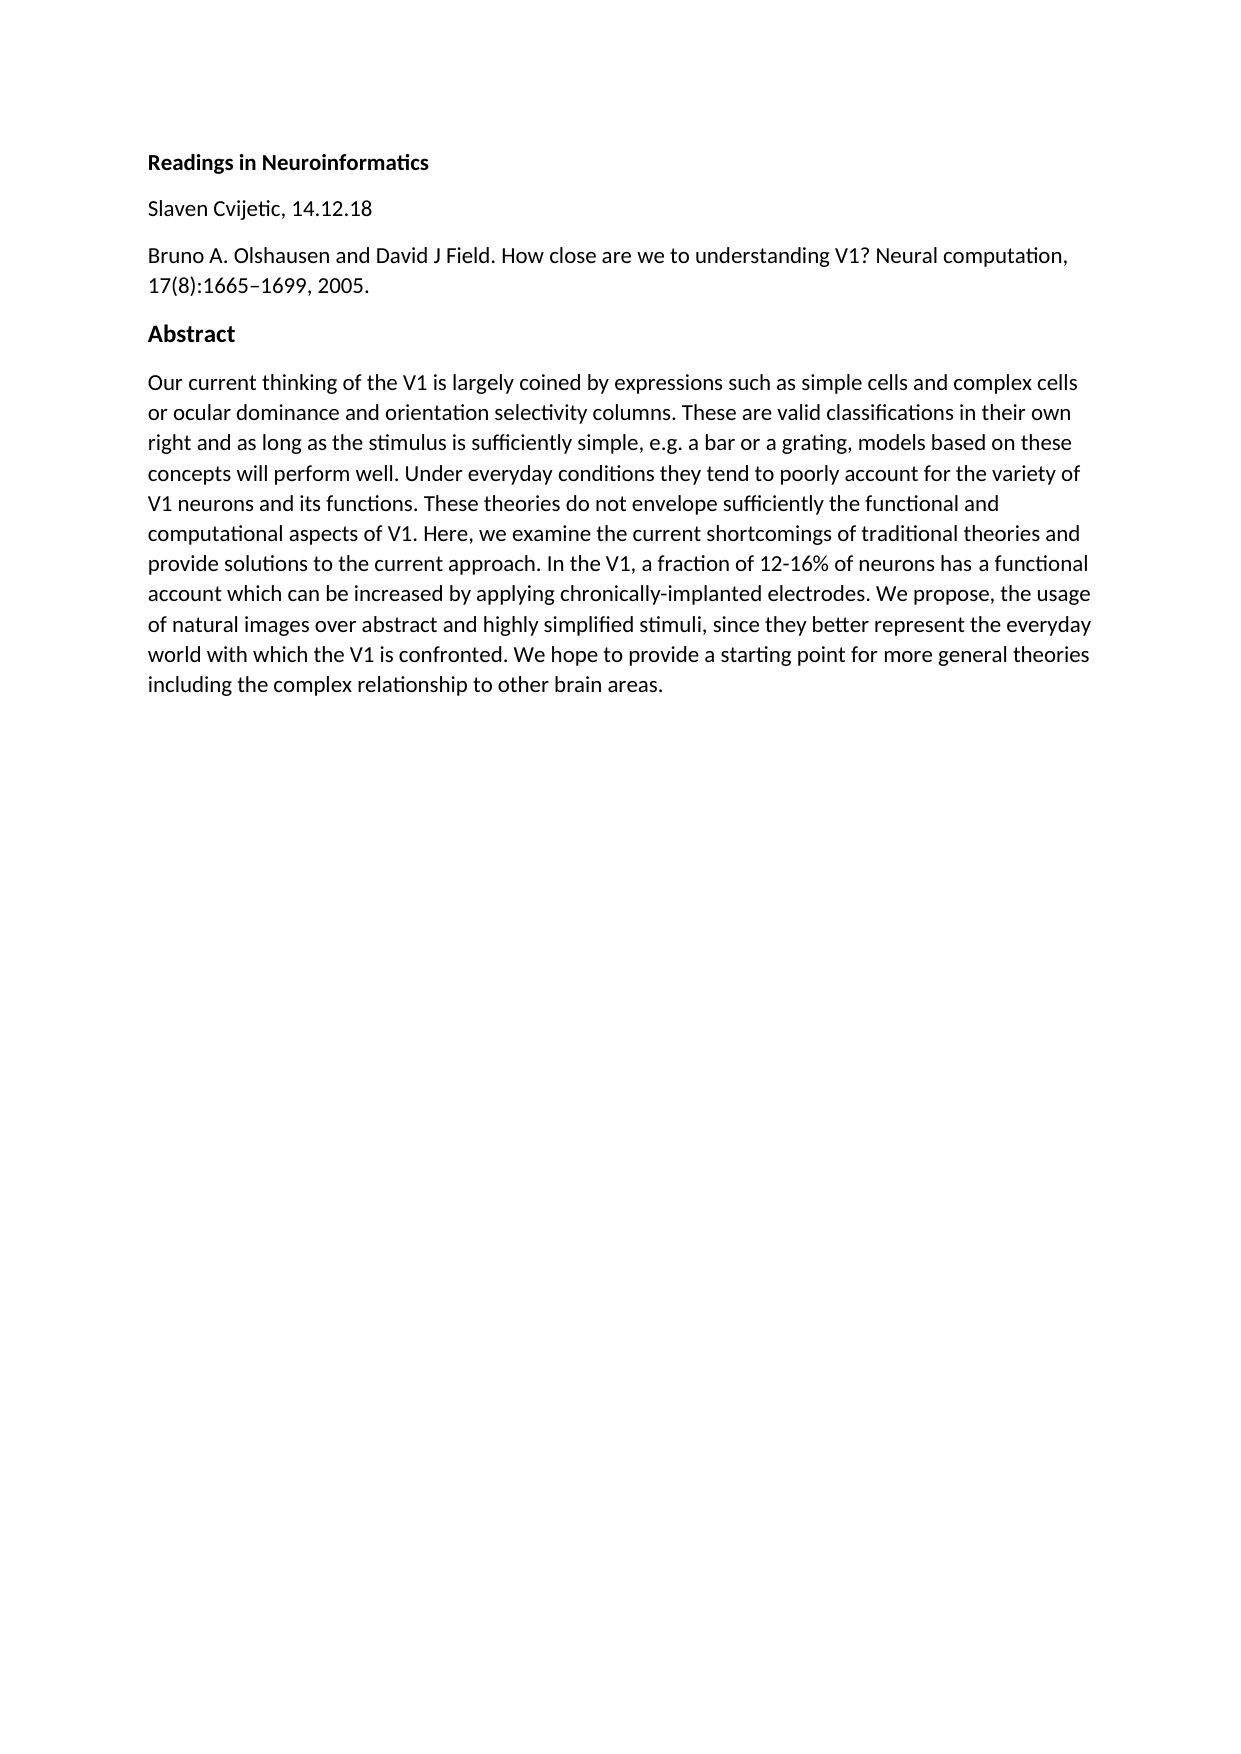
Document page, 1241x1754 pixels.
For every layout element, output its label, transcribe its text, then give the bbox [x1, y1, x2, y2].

text Bruno A. Olshausen and David J Field. How close are we to understanding V1? Neural computation, 17(8):1665–1699, 2005. [148, 241, 1093, 299]
text Readings in Neuroinformatics [148, 148, 1093, 176]
text Slaven Cvijetic, 14.12.18 [148, 194, 1093, 222]
text Our current thinking of the V1 is largely coined by expressions such as simple cells and complex cells or ocular dominance and orientation selectivity columns. These are valid classifications in their own right and as long as the stimulus is sufficiently simple, e.g. a bar or a grating, models based on these concepts will perform well. Under everyday conditions they tend to poorly account for the variety of V1 neurons and its functions. These theories do not envelope sufficiently the functional and computational aspects of V1. Here, we examine the current shortcomings of traditional theories and provide solutions to the current approach. In the V1, a fraction of 12-16% of neurons has a functional account which can be increased by applying chronically-implanted electrodes. We propose, the usage of natural images over abstract and highly simplified stimuli, since they better represent the everyday world with which the V1 is confronted. We hope to provide a starting point for more general theories including the complex relationship to other brain areas. [148, 368, 1093, 698]
text Abstract [148, 318, 1093, 349]
